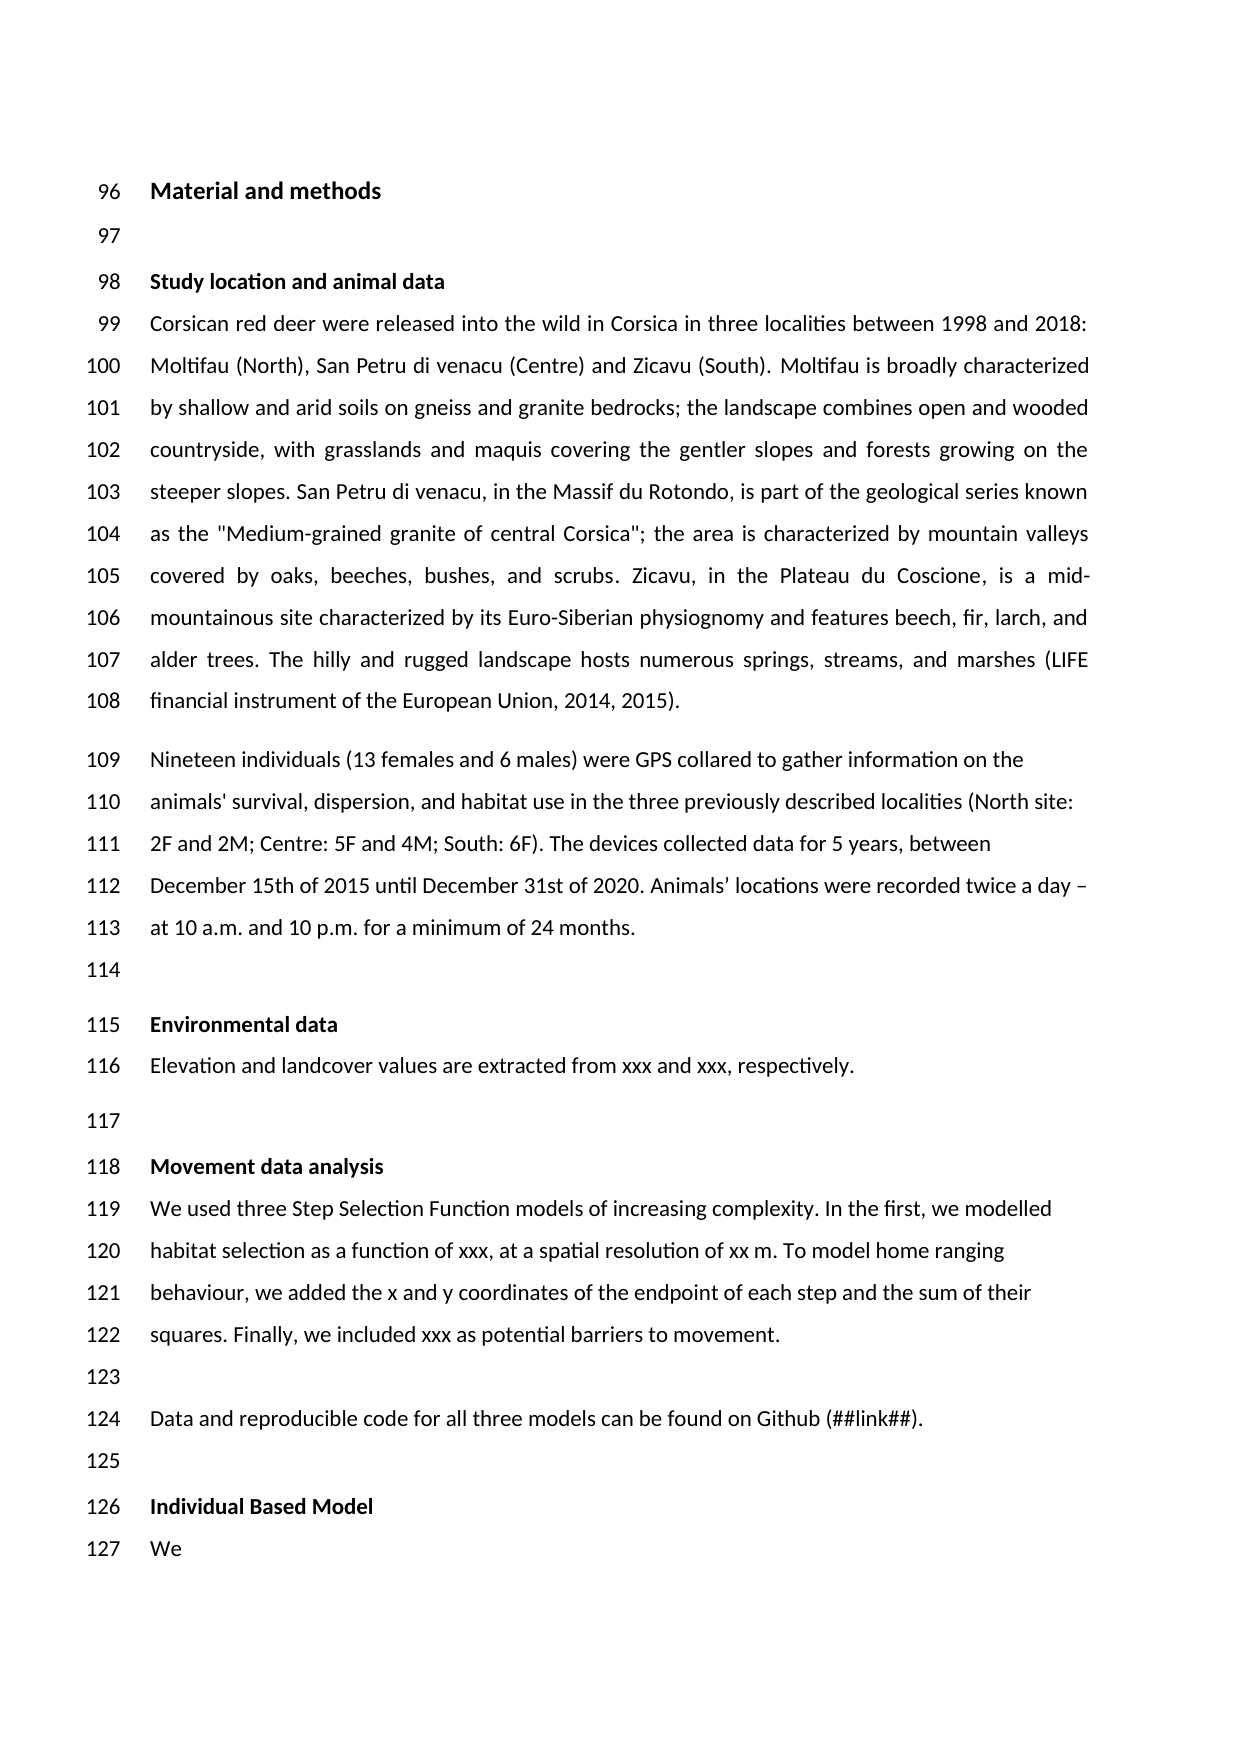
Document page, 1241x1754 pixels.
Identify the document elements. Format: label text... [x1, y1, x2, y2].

subtitle Material and methods [150, 175, 1090, 206]
text We [150, 1534, 1090, 1562]
subtitle Movement data analysis [150, 1152, 1090, 1180]
text Elevation and landcover values are extracted from xxx and xxx, respectively. [150, 1052, 1090, 1080]
text Nineteen individuals (13 females and 6 males) were GPS collared to gather information on the animals' survival, dispersion, and habitat use in the three previously described localities (North site: 2F and 2M; Centre: 5F and 4M; South: 6F). The devices collected data for 5 years, between December 15th of 2015 until December 31st of 2020. Animals’ locations were recorded twice a day – at 10 a.m. and 10 p.m. for a minimum of 24 months. [150, 745, 1090, 941]
text We used three Step Selection Function models of increasing complexity. In the first, we modelled habitat selection as a function of xxx, at a spatial resolution of xx m. To model home ranging behaviour, we added the x and y coordinates of the endpoint of each step and the sum of their squares. Finally, we included xxx as potential barriers to movement. [150, 1194, 1090, 1348]
subtitle Study location and animal data [150, 267, 1090, 295]
subtitle Environmental data [150, 1010, 1090, 1038]
text Corsican red deer were released into the wild in Corsica in three localities between 1998 and 2018: Moltifau (North), San Petru di venacu (Centre) and Zicavu (South). Moltifau is broadly characterized by shallow and arid soils on gneiss and granite bedrocks; the landscape combines open and wooded countryside, with grasslands and maquis covering the gentler slopes and forests growing on the steeper slopes. San Petru di venacu, in the Massif du Rotondo, is part of the geological series known as the "Medium-grained granite of central Corsica"; the area is characterized by mountain valleys covered by oaks, beeches, bushes, and scrubs. Zicavu, in the Plateau du Coscione, is a mid-mountainous site characterized by its Euro-Siberian physiognomy and features beech, fir, larch, and alder trees. The hilly and rugged landscape hosts numerous springs, streams, and marshes (LIFE financial instrument of the European Union, 2014, 2015). [150, 309, 1090, 715]
subtitle Individual Based Model [150, 1492, 1090, 1520]
text Data and reproducible code for all three models can be found on Github (##link##). [150, 1404, 1090, 1432]
